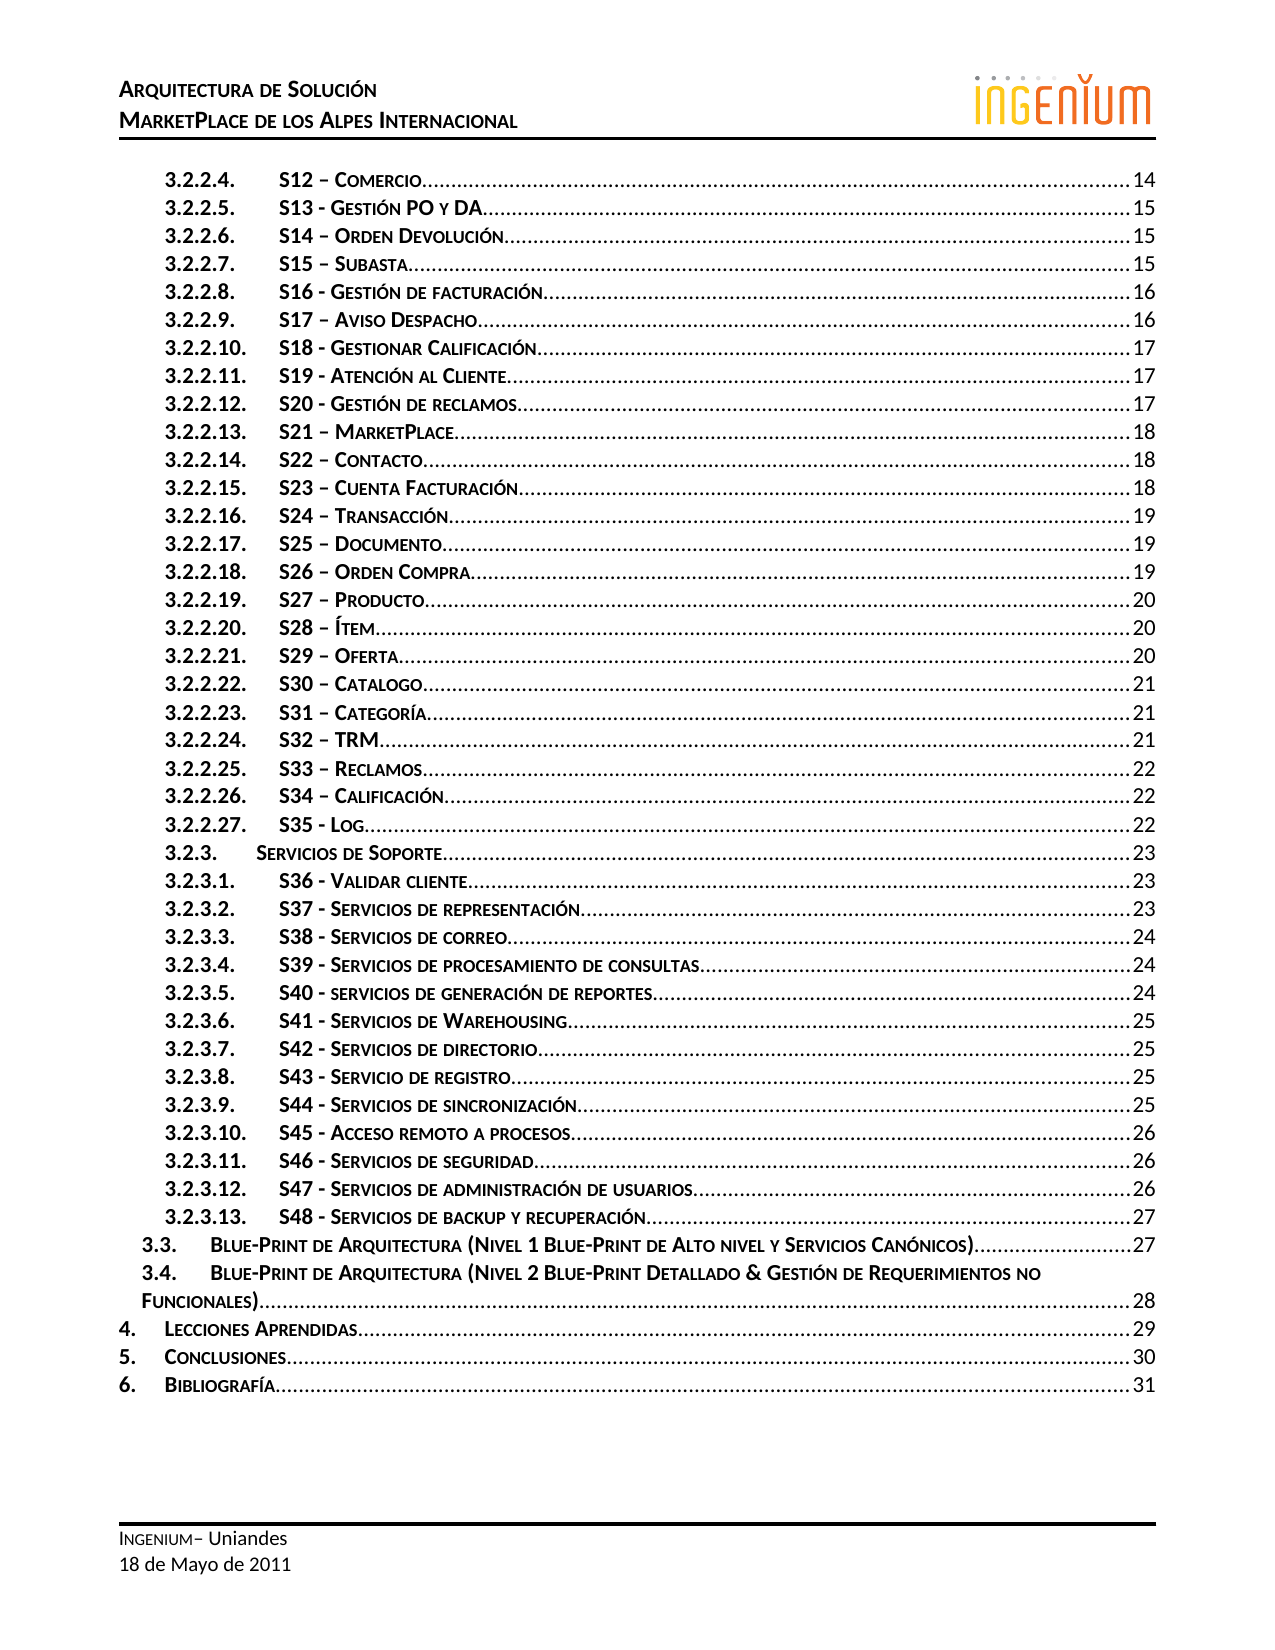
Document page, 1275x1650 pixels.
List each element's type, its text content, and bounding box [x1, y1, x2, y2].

text 3.2.2.16. S24 – Transacción 19 [164, 501, 1156, 529]
text 3.2.2.8. S16 - Gestión de facturación 16 [164, 277, 1156, 305]
text 3.2.3.8. S43 - Servicio de registro 25 [164, 1062, 1156, 1090]
text 5. Conclusiones 30 [118, 1342, 1156, 1370]
text 3.2.2.19. S27 – Producto 20 [164, 586, 1156, 613]
text 3.2.2.27. S35 - Log 22 [164, 810, 1156, 838]
text 6. Bibliografía 31 [118, 1370, 1156, 1398]
text 3.2.2.12. S20 - Gestión de reclamos 17 [164, 389, 1156, 417]
text 3.2.3.10. S45 - Acceso remoto a procesos 26 [164, 1118, 1156, 1146]
text 3.2.3.6. S41 - Servicios de Warehousing 25 [164, 1006, 1156, 1034]
text 3.4. Blue-Print de Arquitectura (Nivel 2 Blue-Print Detallado & Gestión de Requerimientos no Funcionales) 28 [141, 1258, 1156, 1314]
text 3.2.3.12. S47 - Servicios de administración de usuarios 26 [164, 1174, 1156, 1202]
text 3.3. Blue-Print de Arquitectura (Nivel 1 Blue-Print de Alto nivel y Servicios Canónicos) 27 [141, 1230, 1156, 1258]
text 3.2.2.23. S31 – Categoría 21 [164, 698, 1156, 726]
text 3.2.2.5. S13 - Gestión PO y DA 15 [164, 193, 1156, 221]
text 3.2.2.18. S26 – Orden Compra 19 [164, 557, 1156, 586]
text 3.2.3. Servicios de Soporte 23 [164, 838, 1156, 866]
text 3.2.3.1. S36 - Validar cliente 23 [164, 866, 1156, 894]
text 3.2.2.11. S19 - Atención al Cliente 17 [164, 361, 1156, 389]
text 3.2.2.20. S28 – Ítem 20 [164, 613, 1156, 642]
text 3.2.2.21. S29 – Oferta 20 [164, 642, 1156, 669]
text 3.2.2.22. S30 – Catalogo 21 [164, 669, 1156, 698]
text 3.2.2.17. S25 – Documento 19 [164, 529, 1156, 557]
text 3.2.2.6. S14 – Orden Devolución 15 [164, 221, 1156, 249]
text 3.2.3.3. S38 - Servicios de correo 24 [164, 922, 1156, 950]
text 3.2.2.25. S33 – Reclamos 22 [164, 754, 1156, 782]
text 3.2.2.4. S12 – Comercio 14 [164, 165, 1156, 193]
text 3.2.3.7. S42 - Servicios de directorio 25 [164, 1034, 1156, 1062]
text 3.2.3.5. S40 - servicios de generación de reportes 24 [164, 978, 1156, 1006]
text 3.2.3.2. S37 - Servicios de representación 23 [164, 894, 1156, 922]
text 3.2.2.10. S18 - Gestionar Calificación 17 [164, 333, 1156, 361]
text 4. Lecciones Aprendidas 29 [118, 1314, 1156, 1342]
text 3.2.2.15. S23 – Cuenta Facturación 18 [164, 473, 1156, 501]
text 3.2.2.9. S17 – Aviso Despacho 16 [164, 305, 1156, 333]
text 3.2.2.14. S22 – Contacto 18 [164, 445, 1156, 473]
picture [975, 74, 1157, 136]
text 3.2.2.13. S21 – MarketPlace 18 [164, 417, 1156, 445]
text 3.2.2.26. S34 – Calificación 22 [164, 782, 1156, 810]
text 3.2.3.11. S46 - Servicios de seguridad 26 [164, 1146, 1156, 1174]
text 3.2.2.7. S15 – Subasta 15 [164, 249, 1156, 277]
text 3.2.3.13. S48 - Servicios de backup y recuperación 27 [164, 1202, 1156, 1230]
text 3.2.3.9. S44 - Servicios de sincronización 25 [164, 1090, 1156, 1118]
text 3.2.3.4. S39 - Servicios de procesamiento de consultas 24 [164, 950, 1156, 978]
text 3.2.2.24. S32 – TRM 21 [164, 726, 1156, 754]
